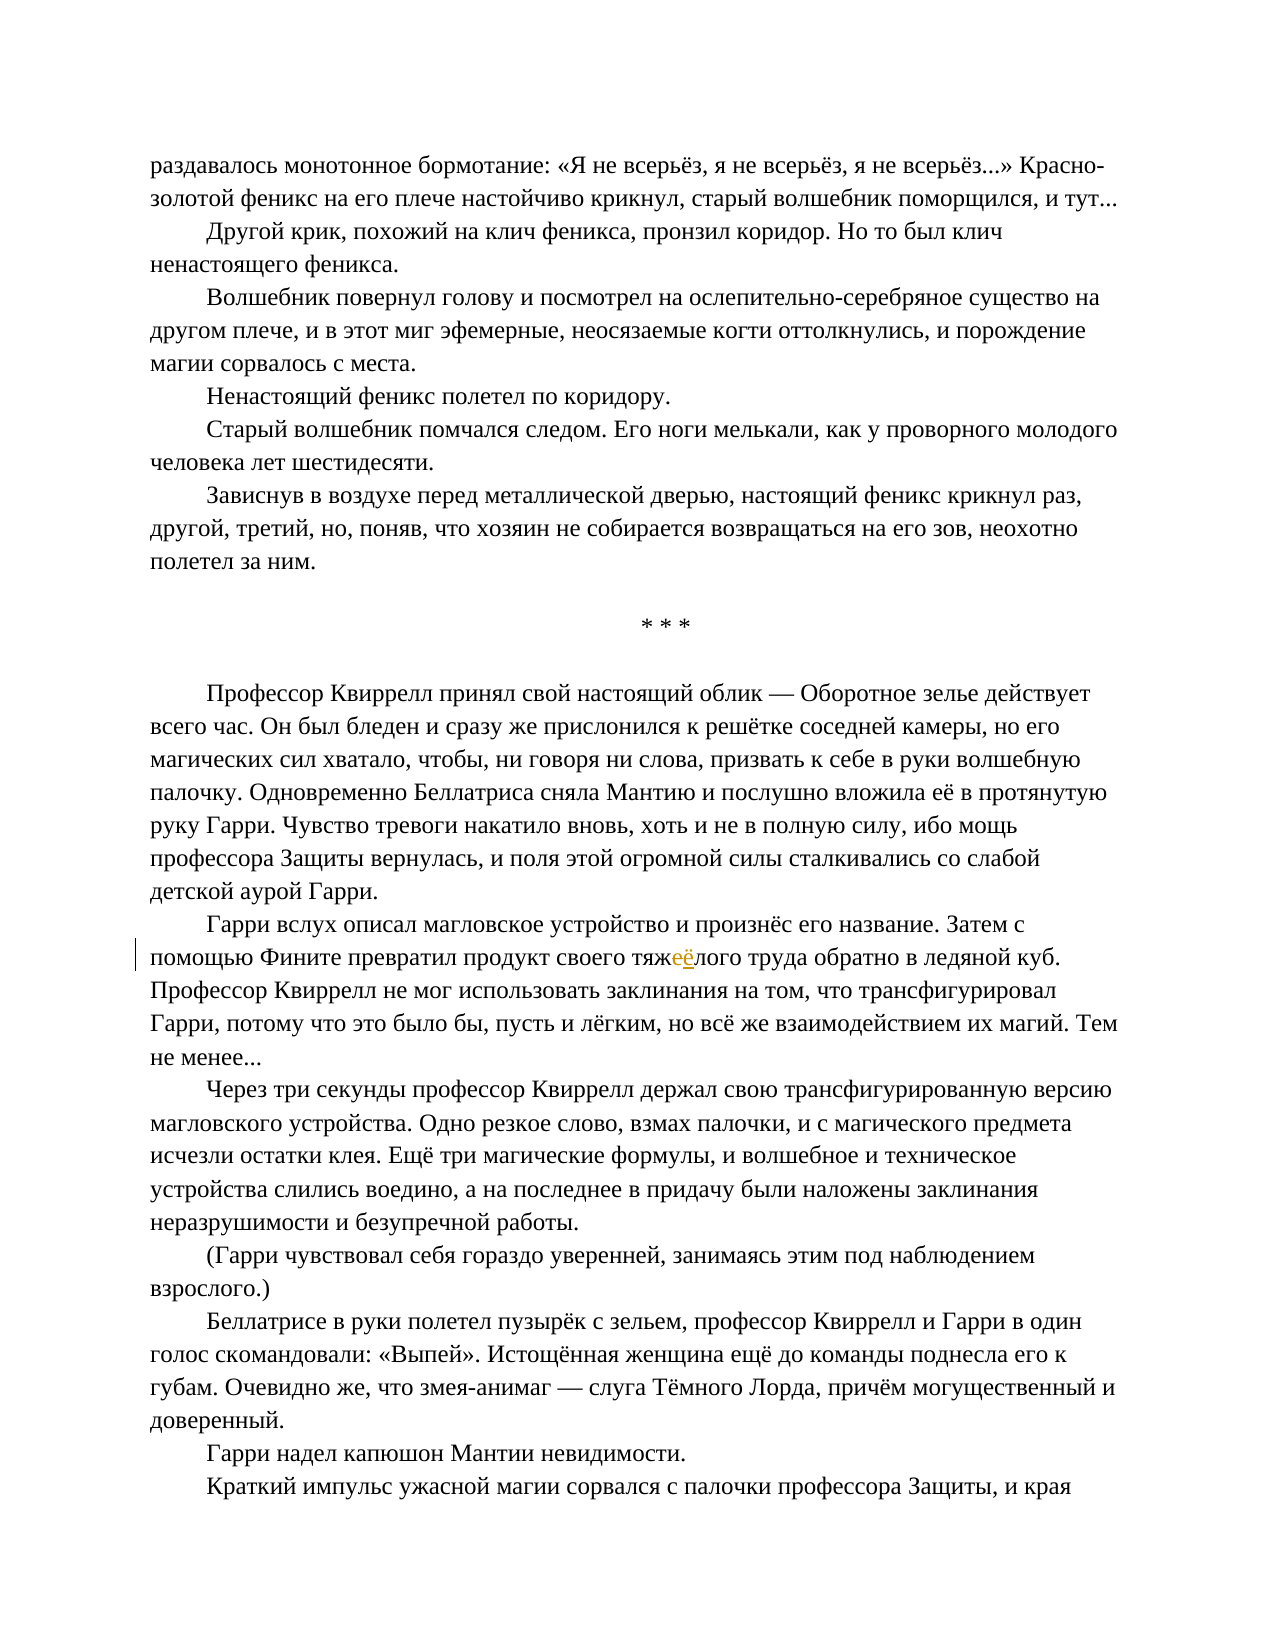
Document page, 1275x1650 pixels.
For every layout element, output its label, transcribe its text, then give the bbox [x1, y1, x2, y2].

text Зависнув в воздухе перед металлической дверью, настоящий феникс крикнул раз, другой, третий, но, поняв, что хозяин не собирается возвращаться на его зов, неохотно полетел за ним. [150, 480, 1125, 575]
text Через три секунды профессор Квиррелл держал свою трансфигурированную версию магловского устройства. Одно резкое слово, взмах палочки, и с магического предмета исчезли остатки клея. Ещё три магические формулы, и волшебное и техническое устройства слились воедино, а на последнее в придачу были наложены заклинания неразрушимости и безупречной работы. [150, 1074, 1125, 1235]
text Старый волшебник помчался следом. Его ноги мелькали, как у проворного молодого человека лет шестидесяти. [150, 414, 1125, 476]
text Волшебник повернул голову и посмотрел на ослепительно-серебряное существо на другом плече, и в этот миг эфемерные, неосязаемые когти оттолкнулись, и порождение магии сорвалось с места. [150, 282, 1125, 377]
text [150, 1471, 1125, 1499]
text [150, 150, 1125, 212]
text Гарри вслух описал магловское устройство и произнёс его название. Затем с помощью Фините превратил продукт своего тяжлого труда обратно в ледяной куб. Профессор Квиррелл не мог использовать заклинания на том, что трансфигурировал Гарри, потому что это было бы, пусть и лёгким, но всё же взаимодействием их магий. Тем не менее... [150, 909, 1125, 1070]
text Ненастоящий феникс полетел по коридору. [150, 381, 1125, 410]
text Беллатрисе в руки полетел пузырёк с зельем, профессор Квиррелл и Гарри в один голос скомандовали: «Выпей». Истощённая женщина ещё до команды поднесла его к губам. Очевидно же, что змея-анимаг — слуга Тёмного Лорда, причём могущественный и доверенный. [150, 1306, 1125, 1433]
text Другой крик, похожий на клич феникса, пронзил коридор. Но то был клич ненастоящего феникса. [150, 216, 1125, 278]
text (Гарри чувствовал себя гораздо уверенней, занимаясь этим под наблюдением взрослого.) [150, 1240, 1125, 1301]
text Гарри надел капюшон Мантии невидимости. [150, 1438, 1125, 1467]
text Профессор Квиррелл принял свой настоящий облик — Оборотное зелье действует всего час. Он был бледен и сразу же прислонился к решётке соседней камеры, но его магических сил хватало, чтобы, ни говоря ни слова, призвать к себе в руки волшебную палочку. Одновременно Беллатриса сняла Мантию и послушно вложила её в протянутую руку Гарри. Чувство тревоги накатило вновь, хоть и не в полную силу, ибо мощь профессора Защиты вернулась, и поля этой огромной силы сталкивались со слабой детской аурой Гарри. [150, 678, 1125, 905]
text * * * [150, 612, 1125, 641]
